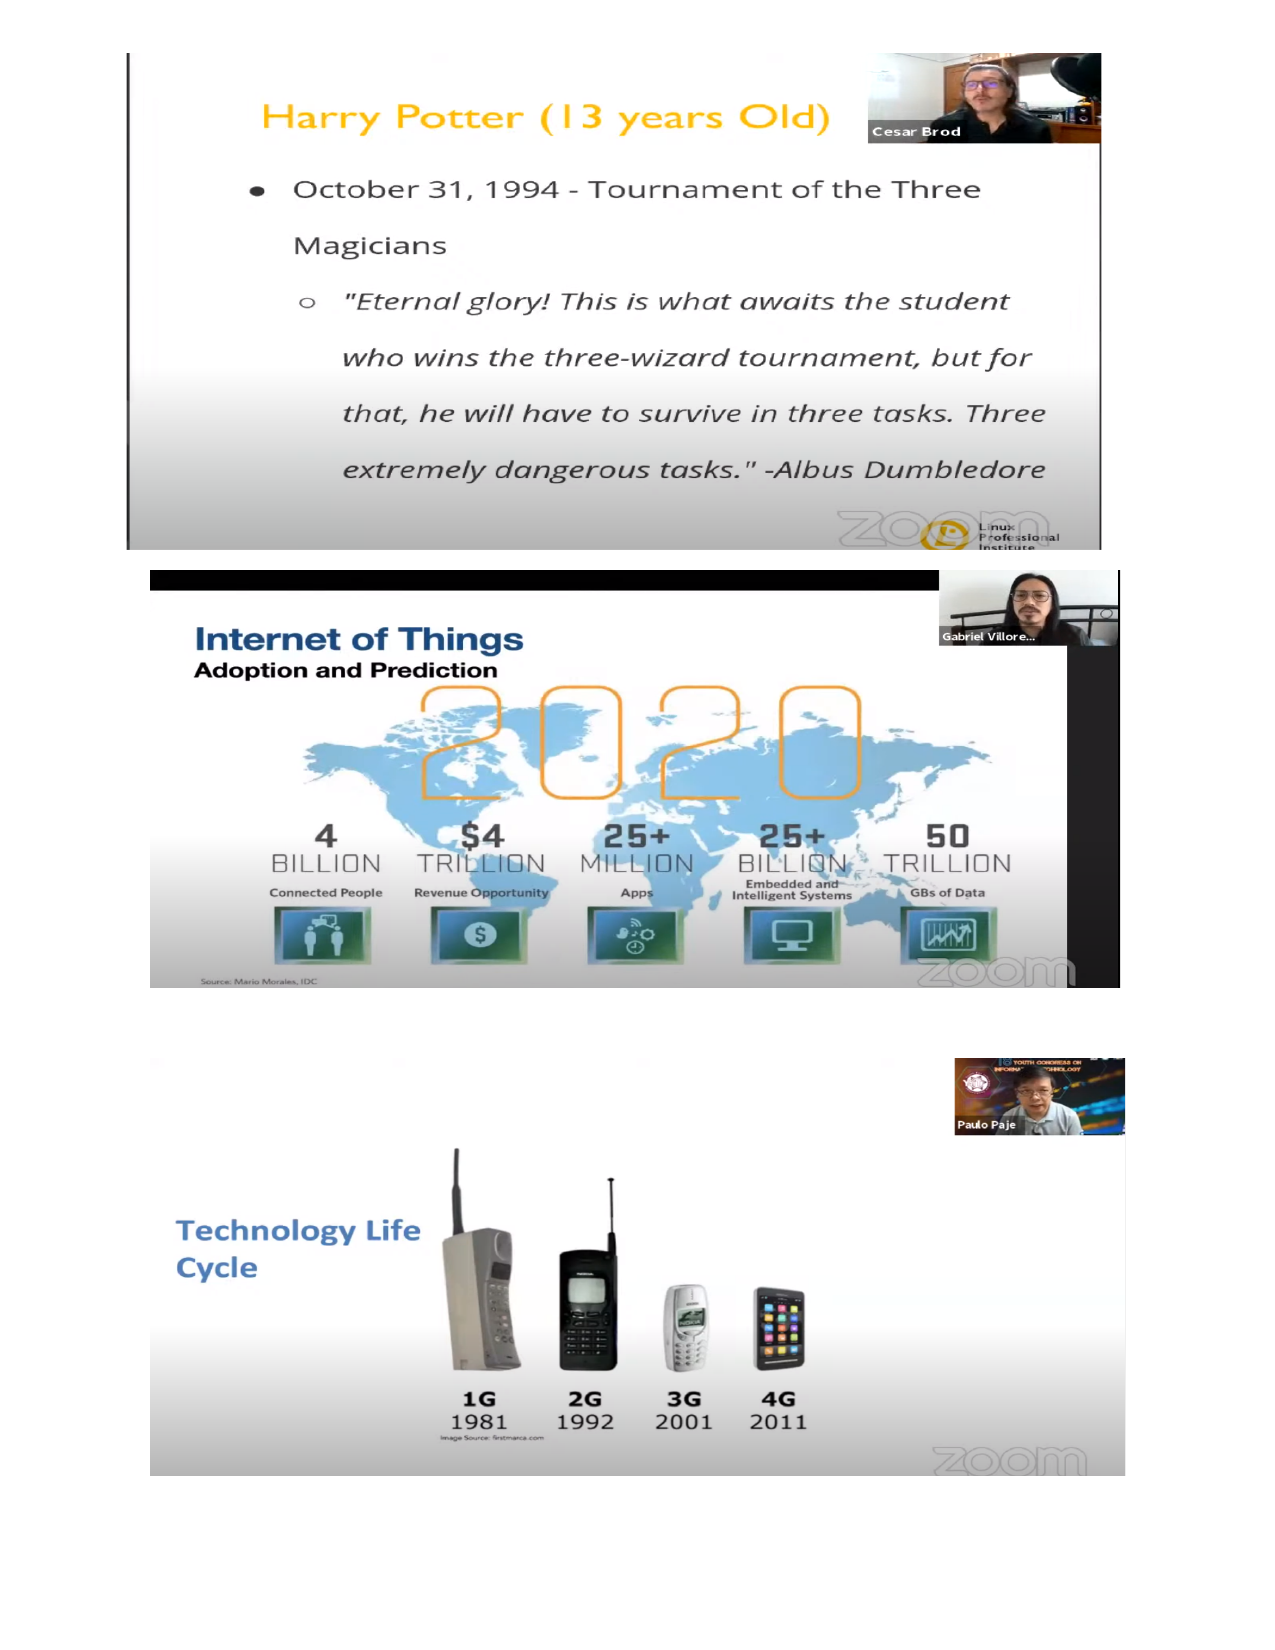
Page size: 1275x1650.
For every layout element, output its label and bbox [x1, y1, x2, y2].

picture [150, 570, 1121, 988]
picture [126, 53, 1102, 550]
picture [150, 1058, 1125, 1476]
